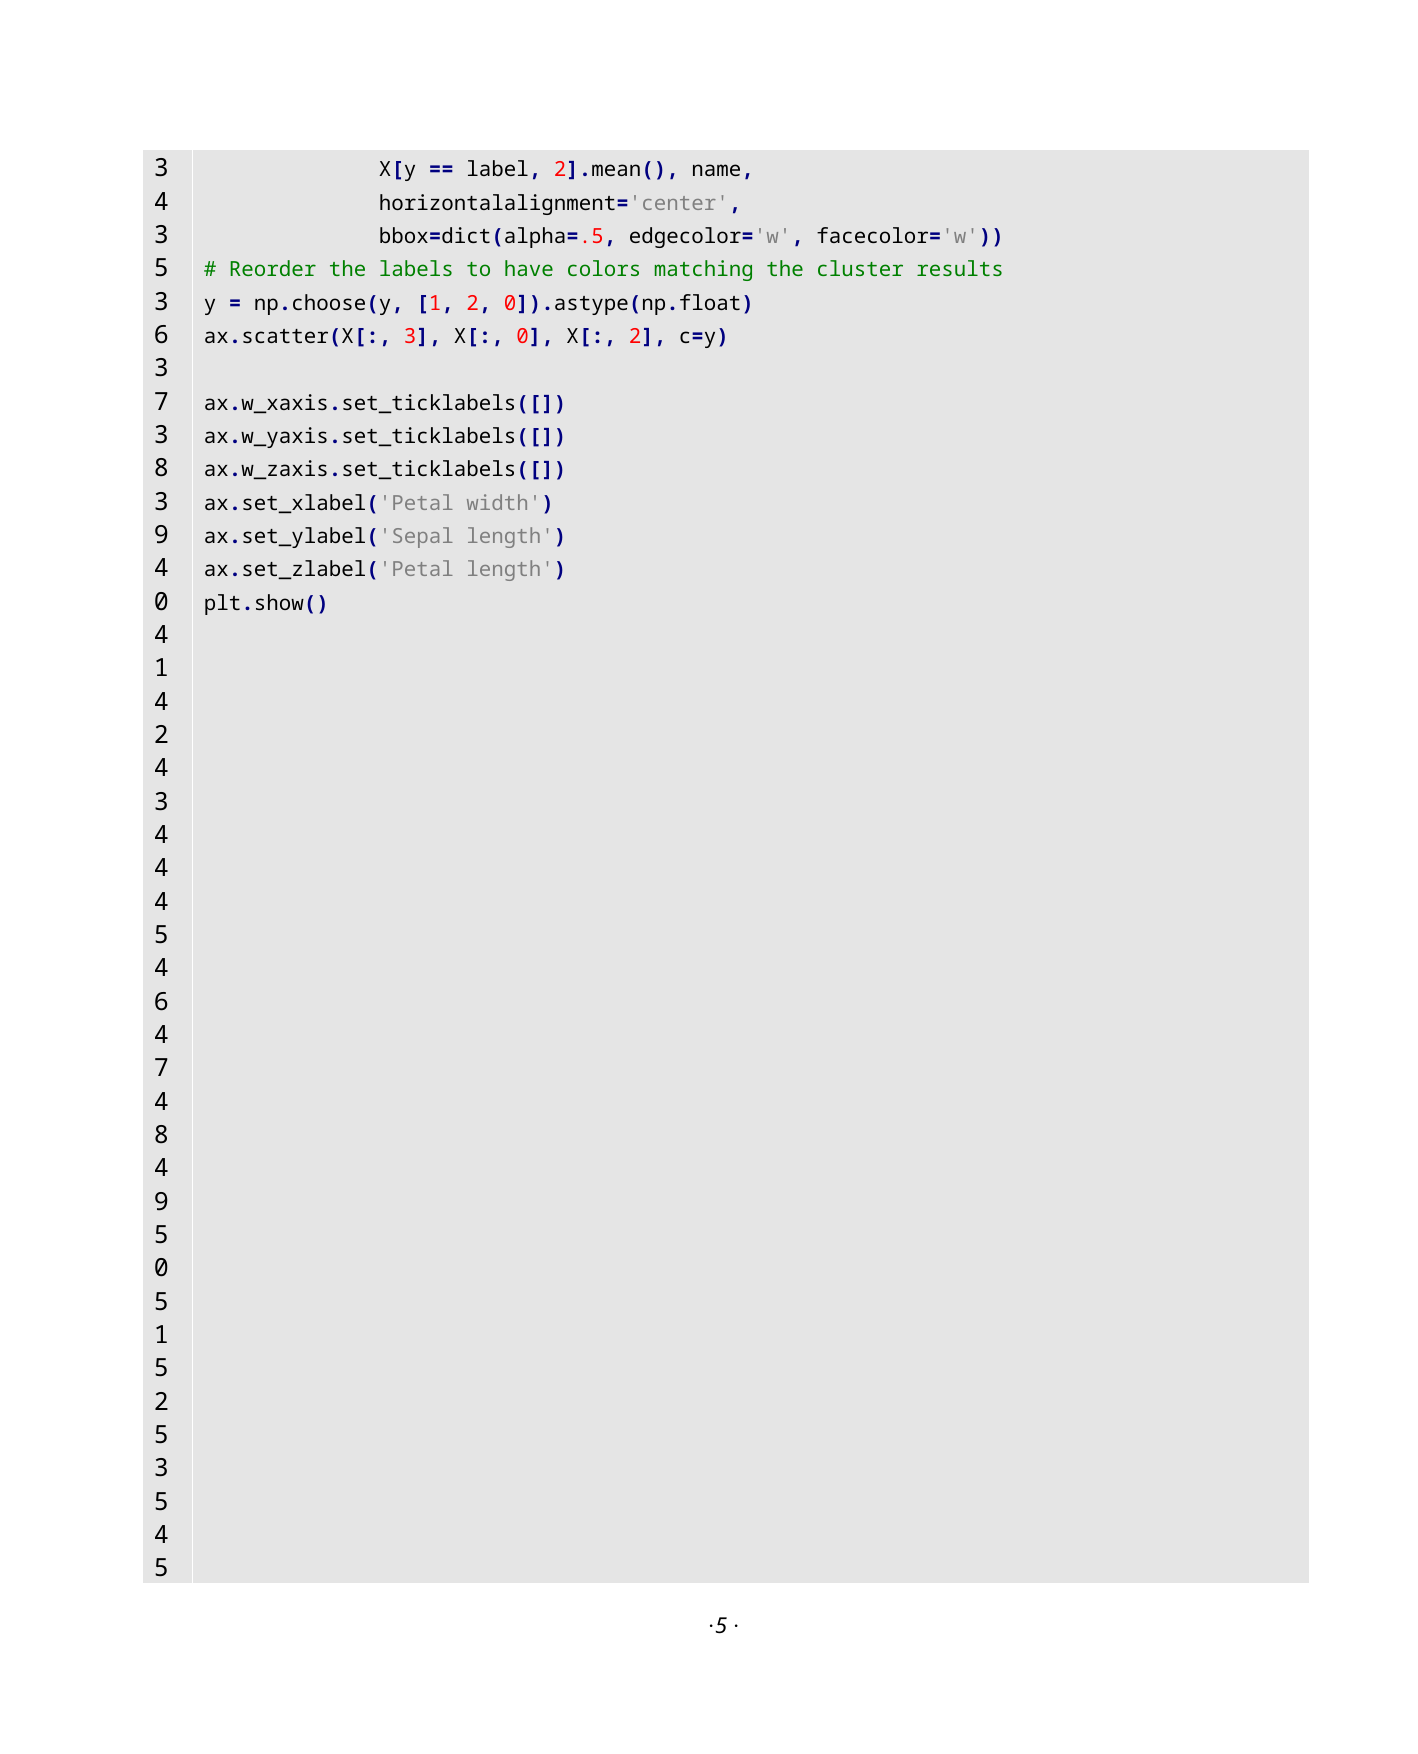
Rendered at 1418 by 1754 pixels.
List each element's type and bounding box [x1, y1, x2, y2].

table_header [143, 150, 192, 1583]
table_header [193, 150, 1309, 1583]
